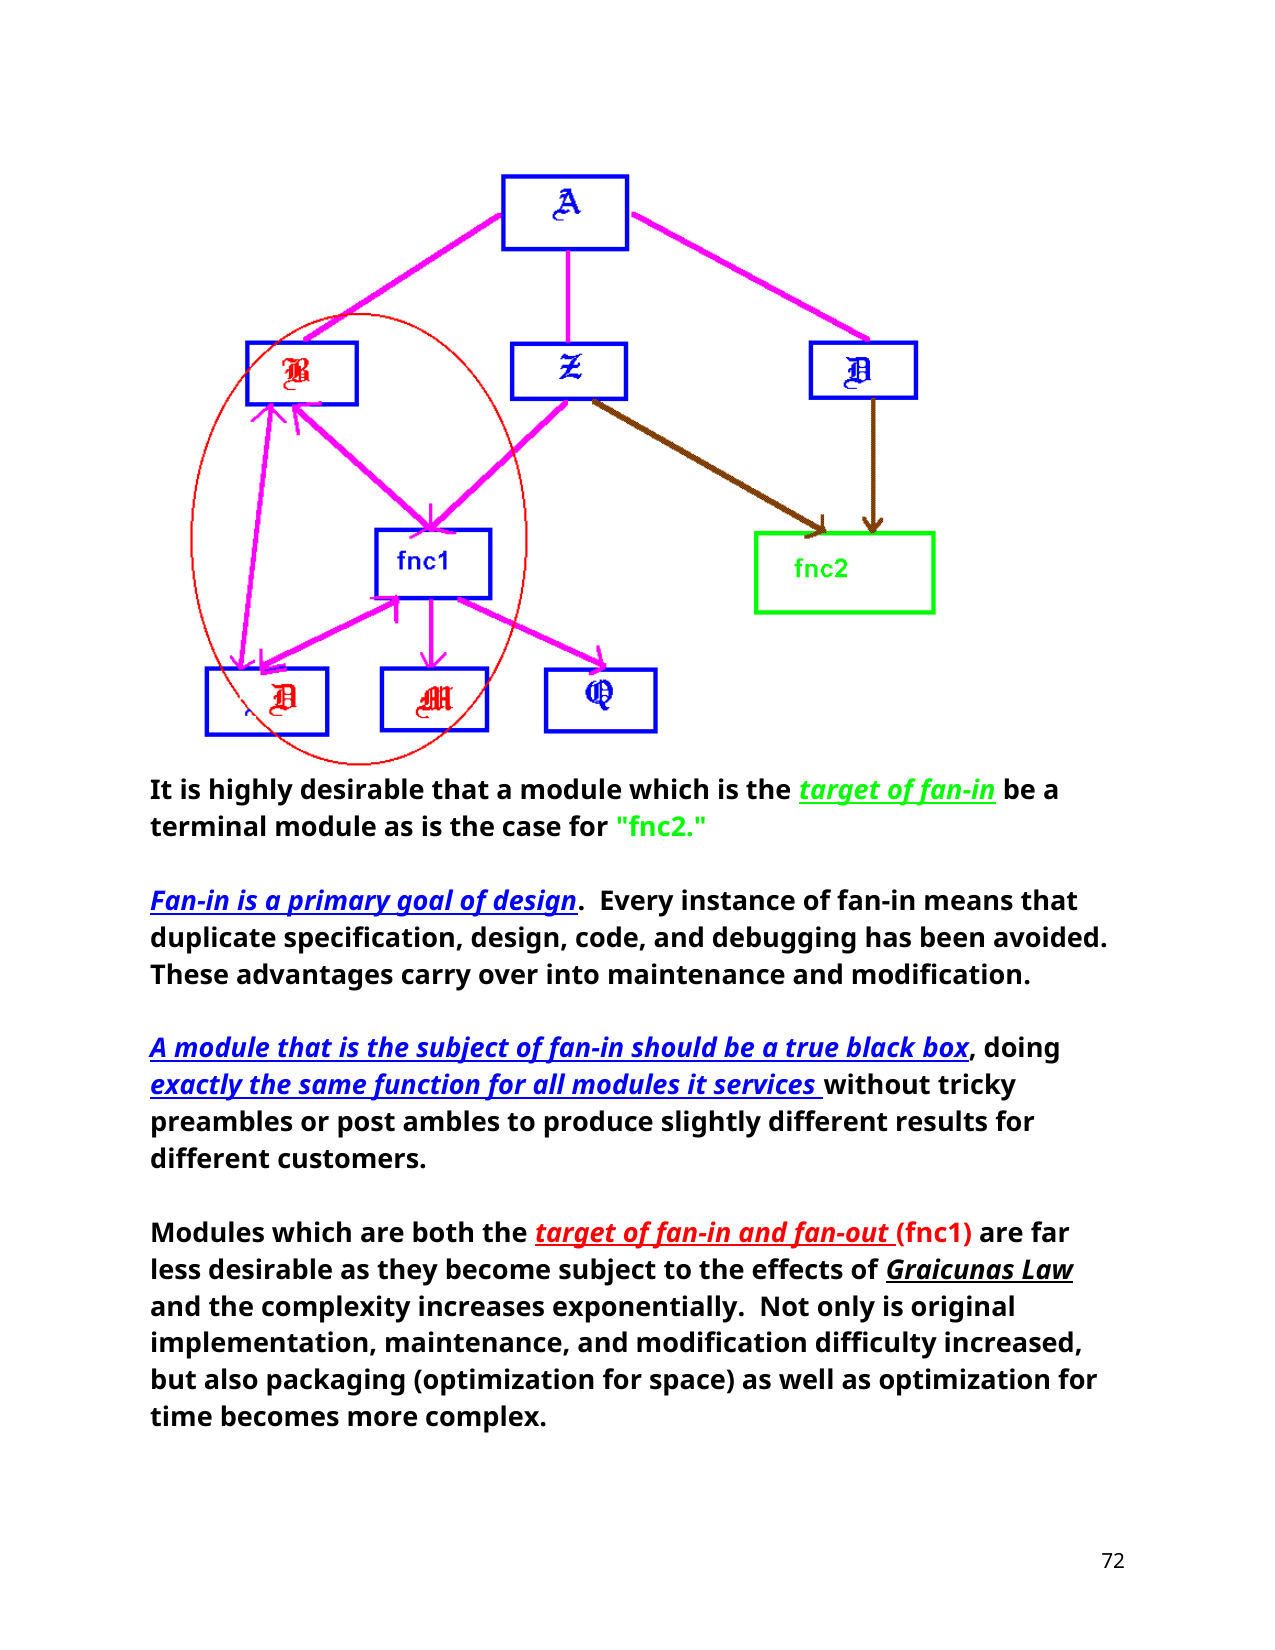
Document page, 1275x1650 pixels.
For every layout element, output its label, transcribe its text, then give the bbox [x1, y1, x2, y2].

text A module that is the subject of fan-in should be a true black box, doing exactly the same function for all modules it services without tricky preambles or post ambles to produce slightly different results for different customers. [150, 1029, 1125, 1176]
text Fan-in is a primary goal of design. Every instance of fan-in means that duplicate specification, design, code, and debugging has been avoided. These advantages carry over into maintenance and modification. [150, 881, 1125, 992]
text Modules which are both the target of fan-in and fan-out (fnc1) are far less desirable as they become subject to the effects of Graicunas Law and the complexity increases exponentially. Not only is original implementation, maintenance, and modification difficulty increased, but also packaging (optimization for space) as well as optimization for time becomes more complex. [150, 1213, 1125, 1434]
text It is highly desirable that a module which is the target of fan-in be a terminal module as is the case for "fnc2." [150, 771, 1125, 844]
picture [150, 150, 974, 771]
